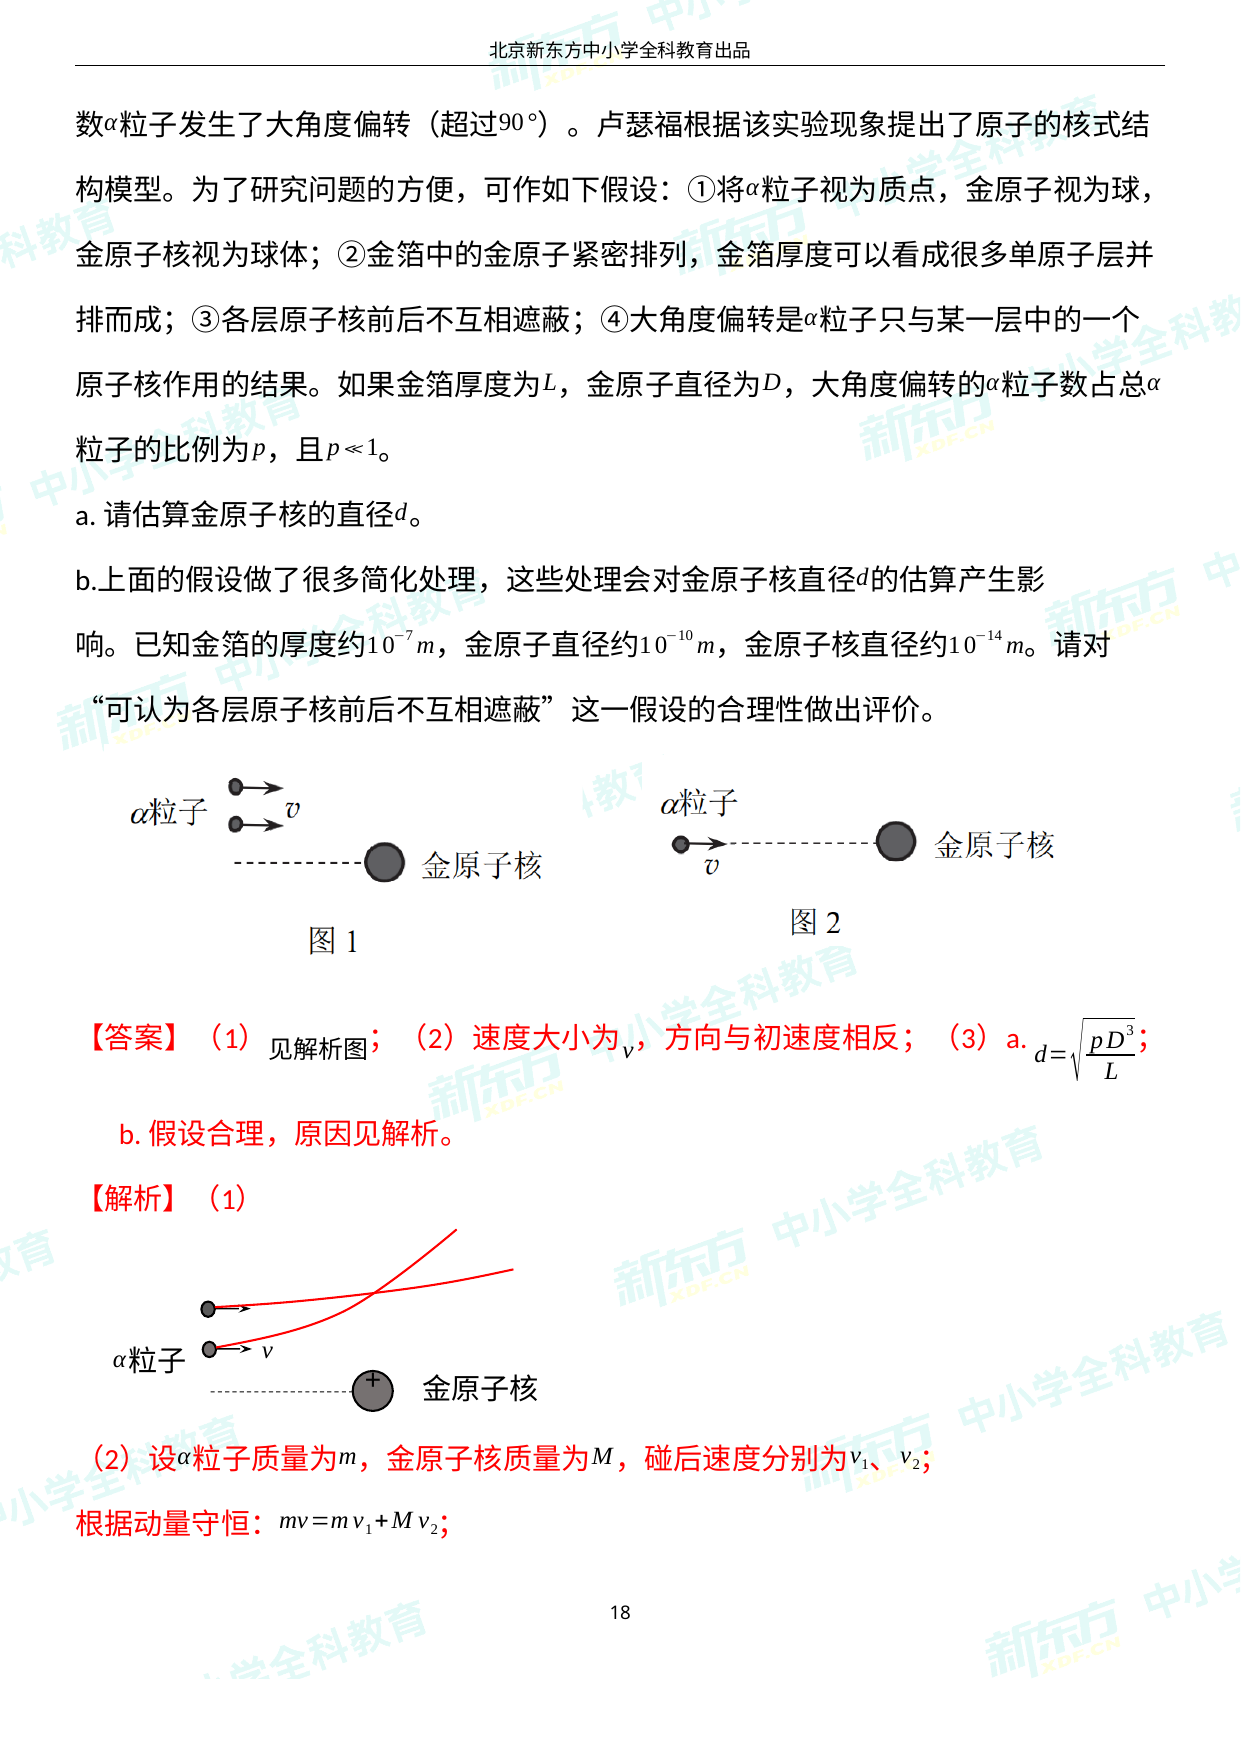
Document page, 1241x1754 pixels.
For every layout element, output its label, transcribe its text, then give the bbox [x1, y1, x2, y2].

text （2）设粒子质量为，金原子核质量为，碰后速度分别为、； [75, 1424, 1165, 1489]
text 响。已知金箔的厚度约，金原子直径约，金原子核直径约。请对“可认为各层原子核前后不互相遮蔽”这一假设的合理性做出评价。 [75, 610, 1168, 740]
text 【答案】（1）；（2）速度大小为，方向与初速度相反；（3）a. ；b. 假设合理，原因见解析。 [75, 1002, 1165, 1164]
picture [103, 744, 583, 974]
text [75, 90, 1168, 480]
text a. 请估算金原子核的直径。 [75, 480, 1168, 545]
picture [642, 755, 1064, 946]
text 根据动量守恒：； [75, 1489, 1165, 1554]
text b.上面的假设做了很多简化处理，这些处理会对金原子核直径的估算产生影 [75, 545, 1168, 610]
text 【解析】（1） [75, 1164, 1165, 1229]
